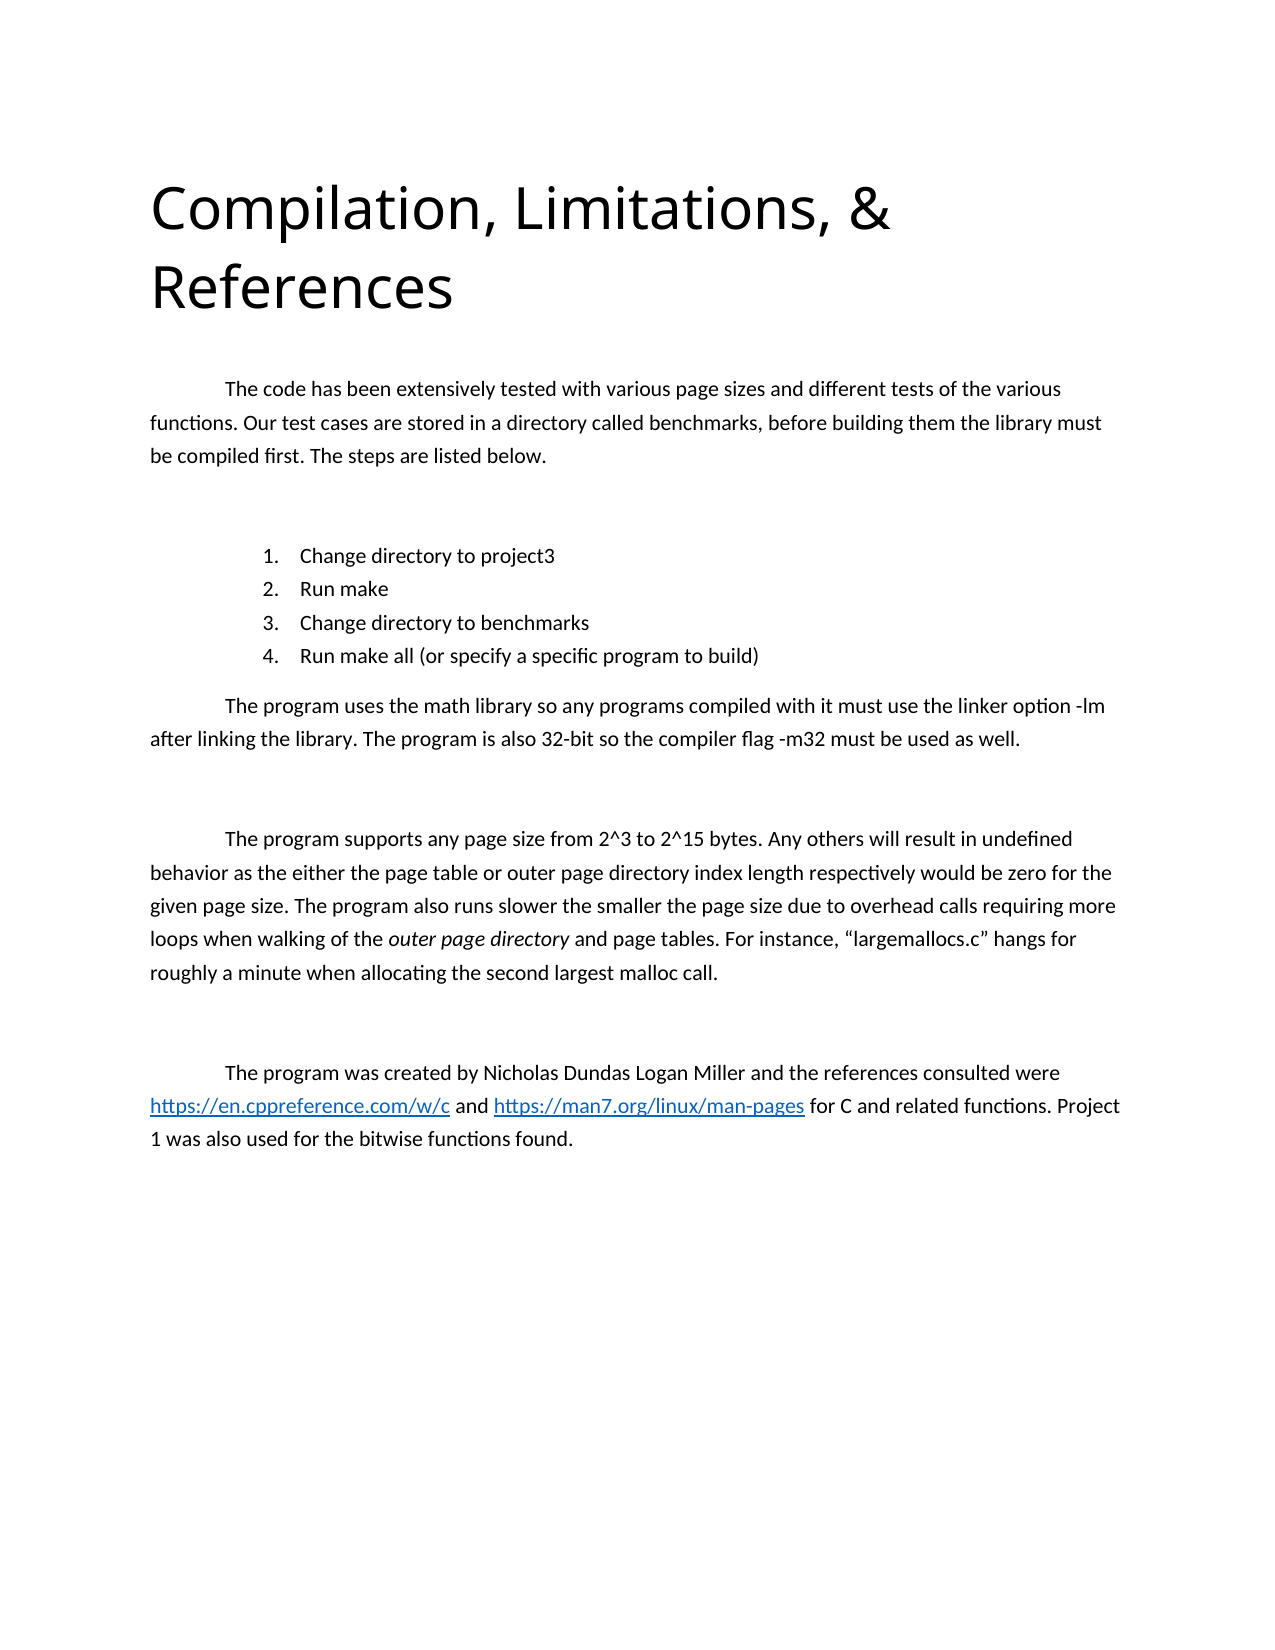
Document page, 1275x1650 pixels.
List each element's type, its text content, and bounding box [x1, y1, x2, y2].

subtitle Compilation, Limitations, & References [150, 167, 1125, 326]
list Run make all (or specify a specific program to build) [262, 642, 1125, 669]
list Run make [262, 576, 1125, 602]
list Change directory to project3 [262, 542, 1125, 569]
text The code has been extensively tested with various page sizes and different tests of the various functions. Our test cases are stored in a directory called benchmarks, before building them the library must be compiled first. The steps are listed below. [150, 376, 1125, 469]
text The program was created by Nicholas Dundas Logan Miller and the references consulted were https://en.cppreference.com/w/c and https://man7.org/linux/man-pages for C and related functions. Project 1 was also used for the bitwise functions found. [150, 1059, 1125, 1152]
list Change directory to benchmarks [262, 609, 1125, 636]
text The program supports any page size from 2^3 to 2^15 bytes. Any others will result in undefined behavior as the either the page table or outer page directory index length respectively would be zero for the given page size. The program also runs slower the smaller the page size due to overhead calls requiring more loops when walking of the outer page directory and page tables. For instance, “largemallocs.c” hangs for roughly a minute when allocating the second largest malloc call. [150, 826, 1125, 986]
text The program uses the math library so any programs compiled with it must use the linker option -lm after linking the library. The program is also 32-bit so the compiler flag -m32 must be used as well. [150, 692, 1125, 752]
